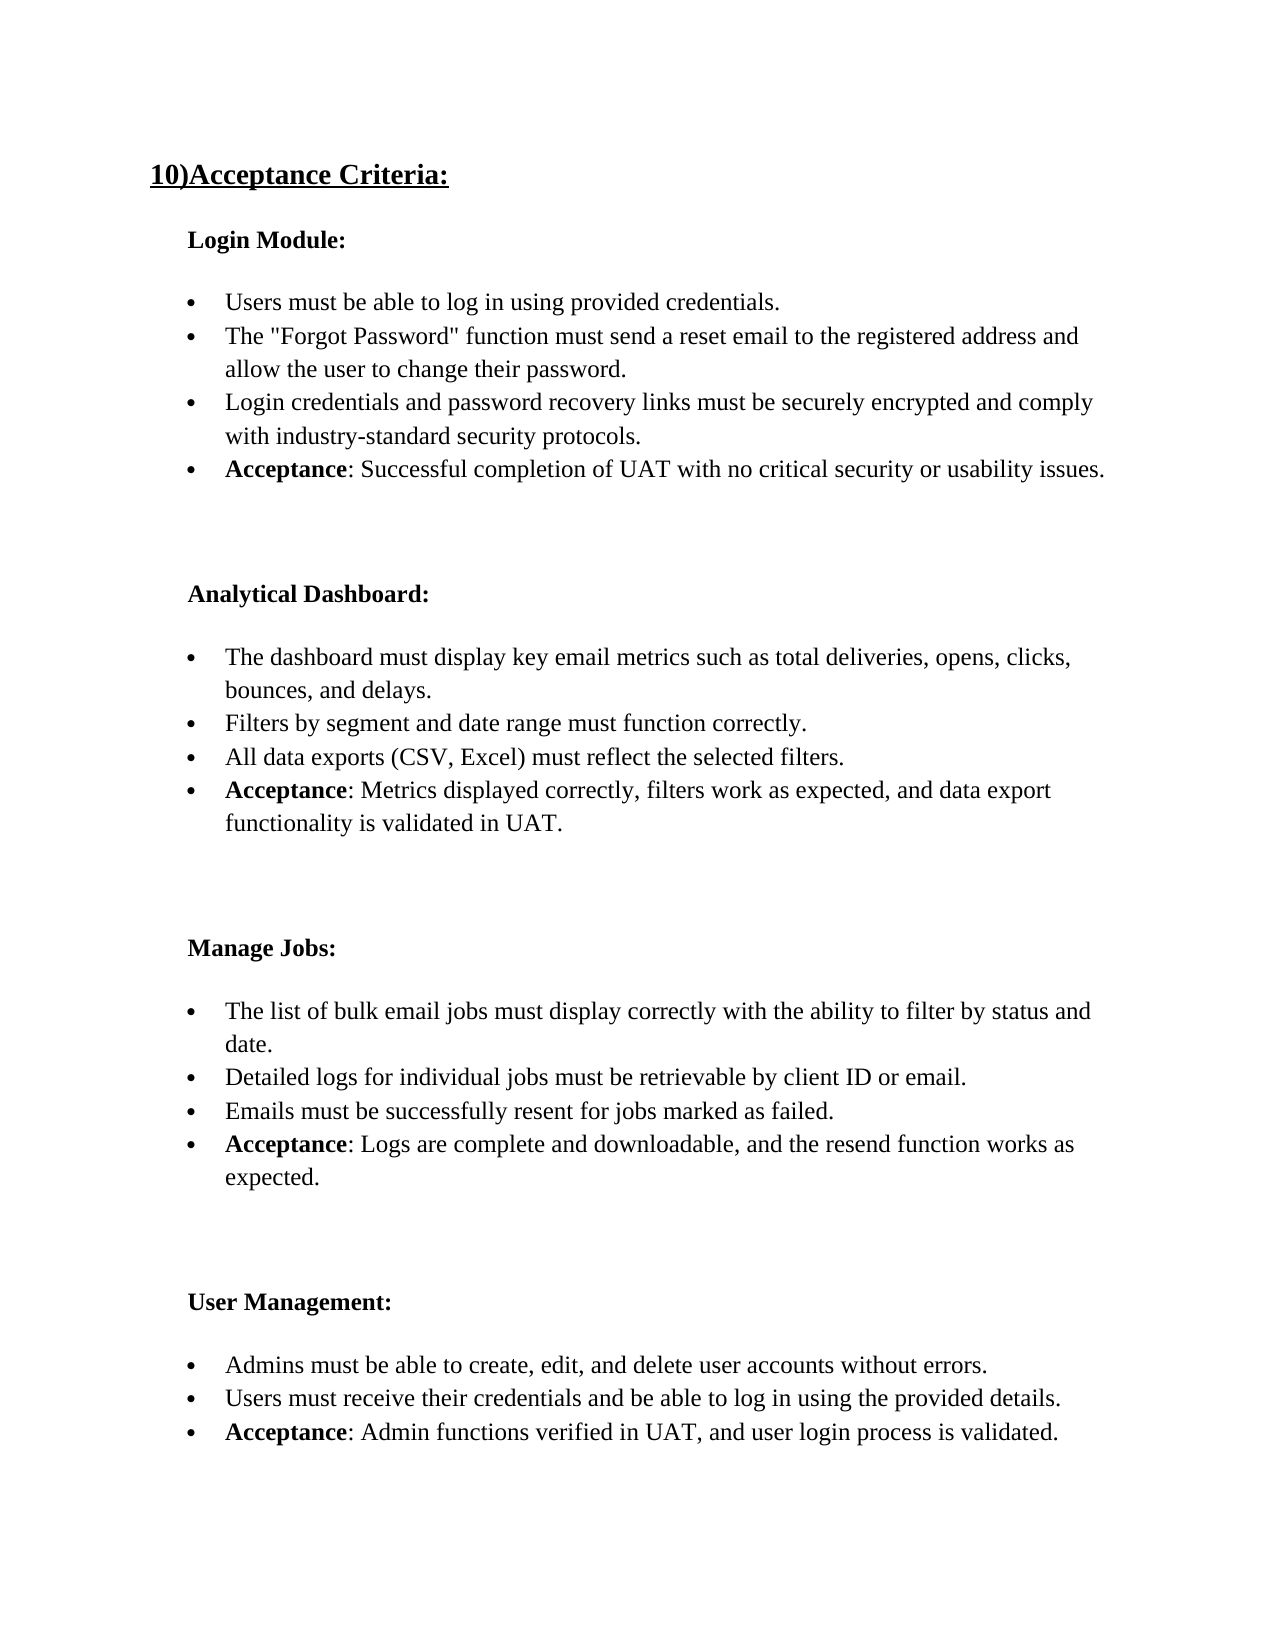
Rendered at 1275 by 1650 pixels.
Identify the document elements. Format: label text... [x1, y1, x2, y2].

list Users must receive their credentials and be able to log in using the provided details. [187, 1383, 1125, 1412]
list All data exports (CSV, Excel) must reflect the selected filters. [187, 742, 1125, 770]
list Users must be able to log in using provided credentials. [187, 287, 1125, 316]
list Acceptance: Successful completion of UAT with no critical security or usability issues. [187, 454, 1125, 483]
list Acceptance: Logs are complete and downloadable, and the resend function works as expected. [187, 1129, 1125, 1191]
list The "Forgot Password" function must send a reset email to the registered address and allow the user to change their password. [187, 321, 1125, 383]
list Login credentials and password recovery links must be securely encrypted and comply with industry-standard security protocols. [187, 387, 1125, 449]
list Analytical Dashboard: [187, 579, 1125, 608]
subtitle 10)Acceptance Criteria: [150, 157, 1125, 190]
list Filters by segment and date range must function correctly. [187, 708, 1125, 737]
list Detailed logs for individual jobs must be retrievable by client ID or email. [187, 1062, 1125, 1091]
list Acceptance: Admin functions verified in UAT, and user login process is validated. [187, 1417, 1125, 1445]
list Manage Jobs: [187, 933, 1125, 962]
list The dashboard must display key email metrics such as total deliveries, opens, clicks, bounces, and delays. [187, 642, 1125, 704]
list The list of bulk email jobs must display correctly with the ability to filter by status and date. [187, 996, 1125, 1058]
list Login Module: [187, 225, 1125, 254]
list Emails must be successfully resent for jobs marked as failed. [187, 1096, 1125, 1124]
list User Management: [187, 1287, 1125, 1316]
list Admins must be able to create, edit, and delete user accounts without errors. [187, 1350, 1125, 1379]
list Acceptance: Metrics displayed correctly, filters work as expected, and data export functionality is validated in UAT. [187, 775, 1125, 837]
